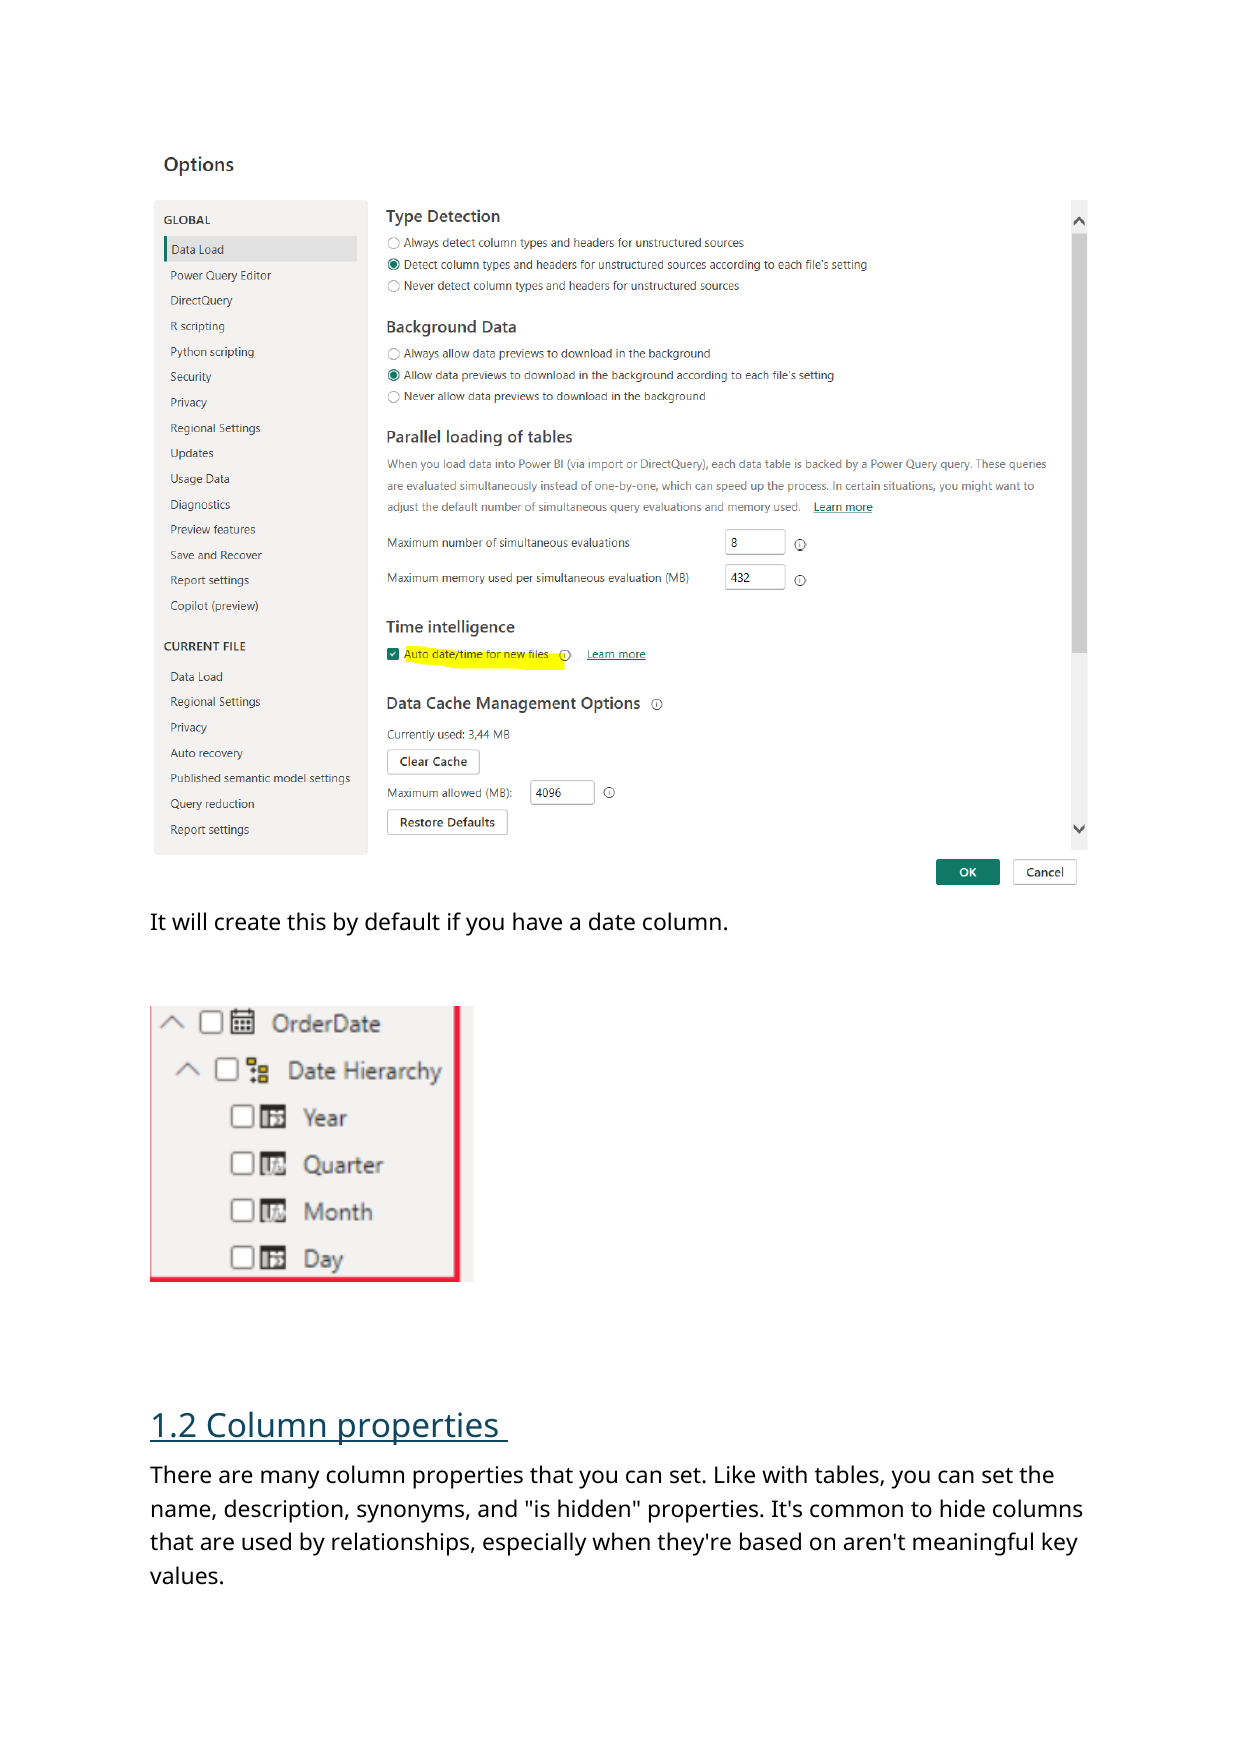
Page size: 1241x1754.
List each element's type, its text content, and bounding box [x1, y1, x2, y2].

picture [150, 150, 1091, 887]
subtitle 1.2 Column properties [150, 1401, 1090, 1447]
text It will create this by default if you have a date column. [150, 906, 1090, 937]
text There are many column properties that you can set. Like with tables, you can set the name, description, synonyms, and "is hidden" properties. It's common to hide columns that are used by relationships, especially when they're based on aren't meaningful key values. [150, 1459, 1090, 1591]
picture [150, 1006, 474, 1282]
